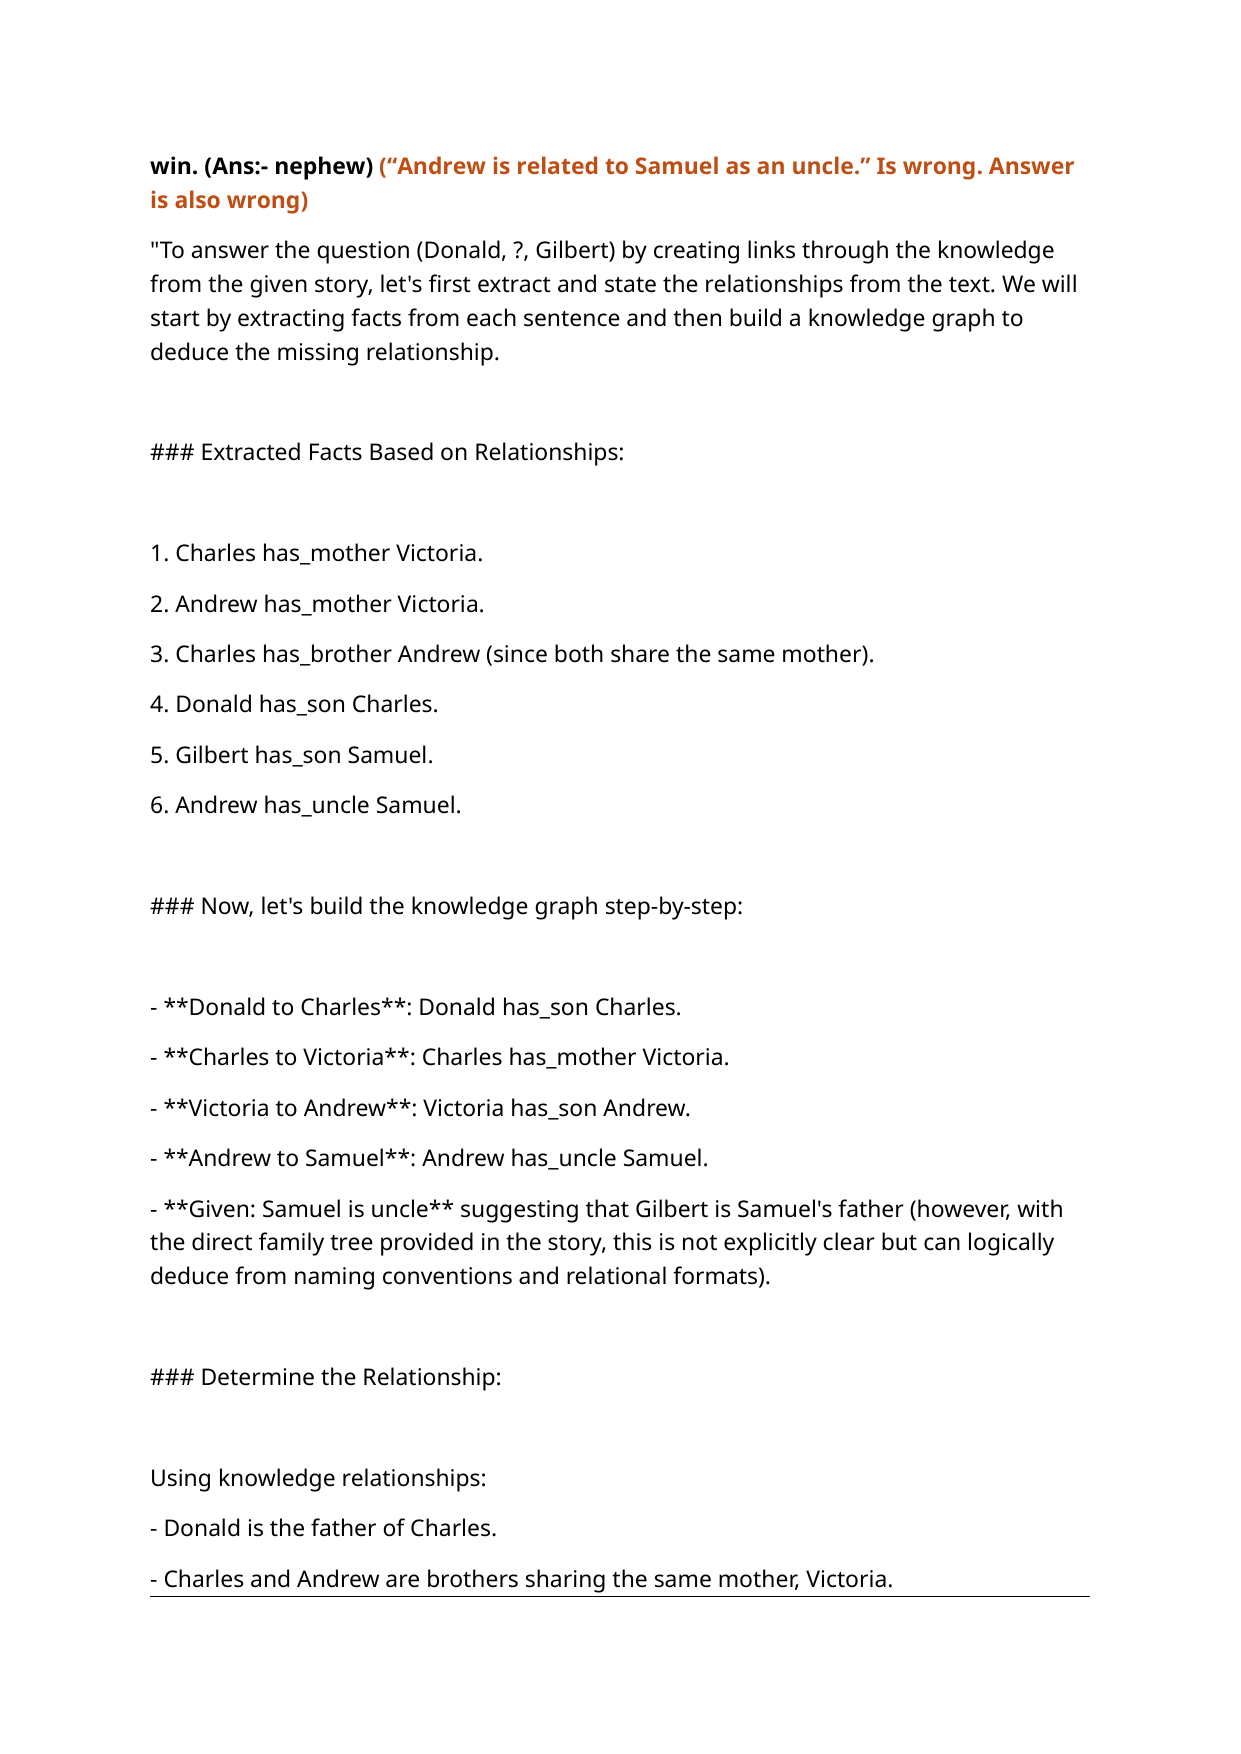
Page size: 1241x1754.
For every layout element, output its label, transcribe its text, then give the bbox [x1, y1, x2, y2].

text 6. Andrew has_uncle Samuel. [150, 789, 1090, 820]
text ### Determine the Relationship: [150, 1361, 1090, 1392]
text 3. Charles has_brother Andrew (since both share the same mother). [150, 638, 1090, 669]
text - **Charles to Victoria**: Charles has_mother Victoria. [150, 1041, 1090, 1072]
text ### Now, let's build the knowledge graph step-by-step: [150, 890, 1090, 921]
text ### Extracted Facts Based on Relationships: [150, 436, 1090, 467]
text - Donald is the father of Charles. [150, 1512, 1090, 1543]
text - **Victoria to Andrew**: Victoria has_son Andrew. [150, 1092, 1090, 1123]
text - Charles and Andrew are brothers sharing the same mother, Victoria. [150, 1562, 1090, 1596]
text 4. Donald has_son Charles. [150, 688, 1090, 719]
text - **Andrew to Samuel**: Andrew has_uncle Samuel. [150, 1142, 1090, 1173]
text 2. Andrew has_mother Victoria. [150, 587, 1090, 619]
text 1. Charles has_mother Victoria. [150, 537, 1090, 568]
text - **Donald to Charles**: Donald has_son Charles. [150, 991, 1090, 1022]
text "To answer the question (Donald, ?, Gilbert) by creating links through the knowledge from the given story, let's first extract and state the relationships from the text. We will start by extracting facts from each sentence and then build a knowledge graph to deduce the missing relationship. [150, 234, 1090, 367]
text Using knowledge relationships: [150, 1462, 1090, 1493]
text - **Given: Samuel is uncle** suggesting that Gilbert is Samuel's father (however, with the direct family tree provided in the story, this is not explicitly clear but can logically deduce from naming conventions and relational formats). [150, 1192, 1090, 1291]
text 5. Gilbert has_son Samuel. [150, 739, 1090, 770]
